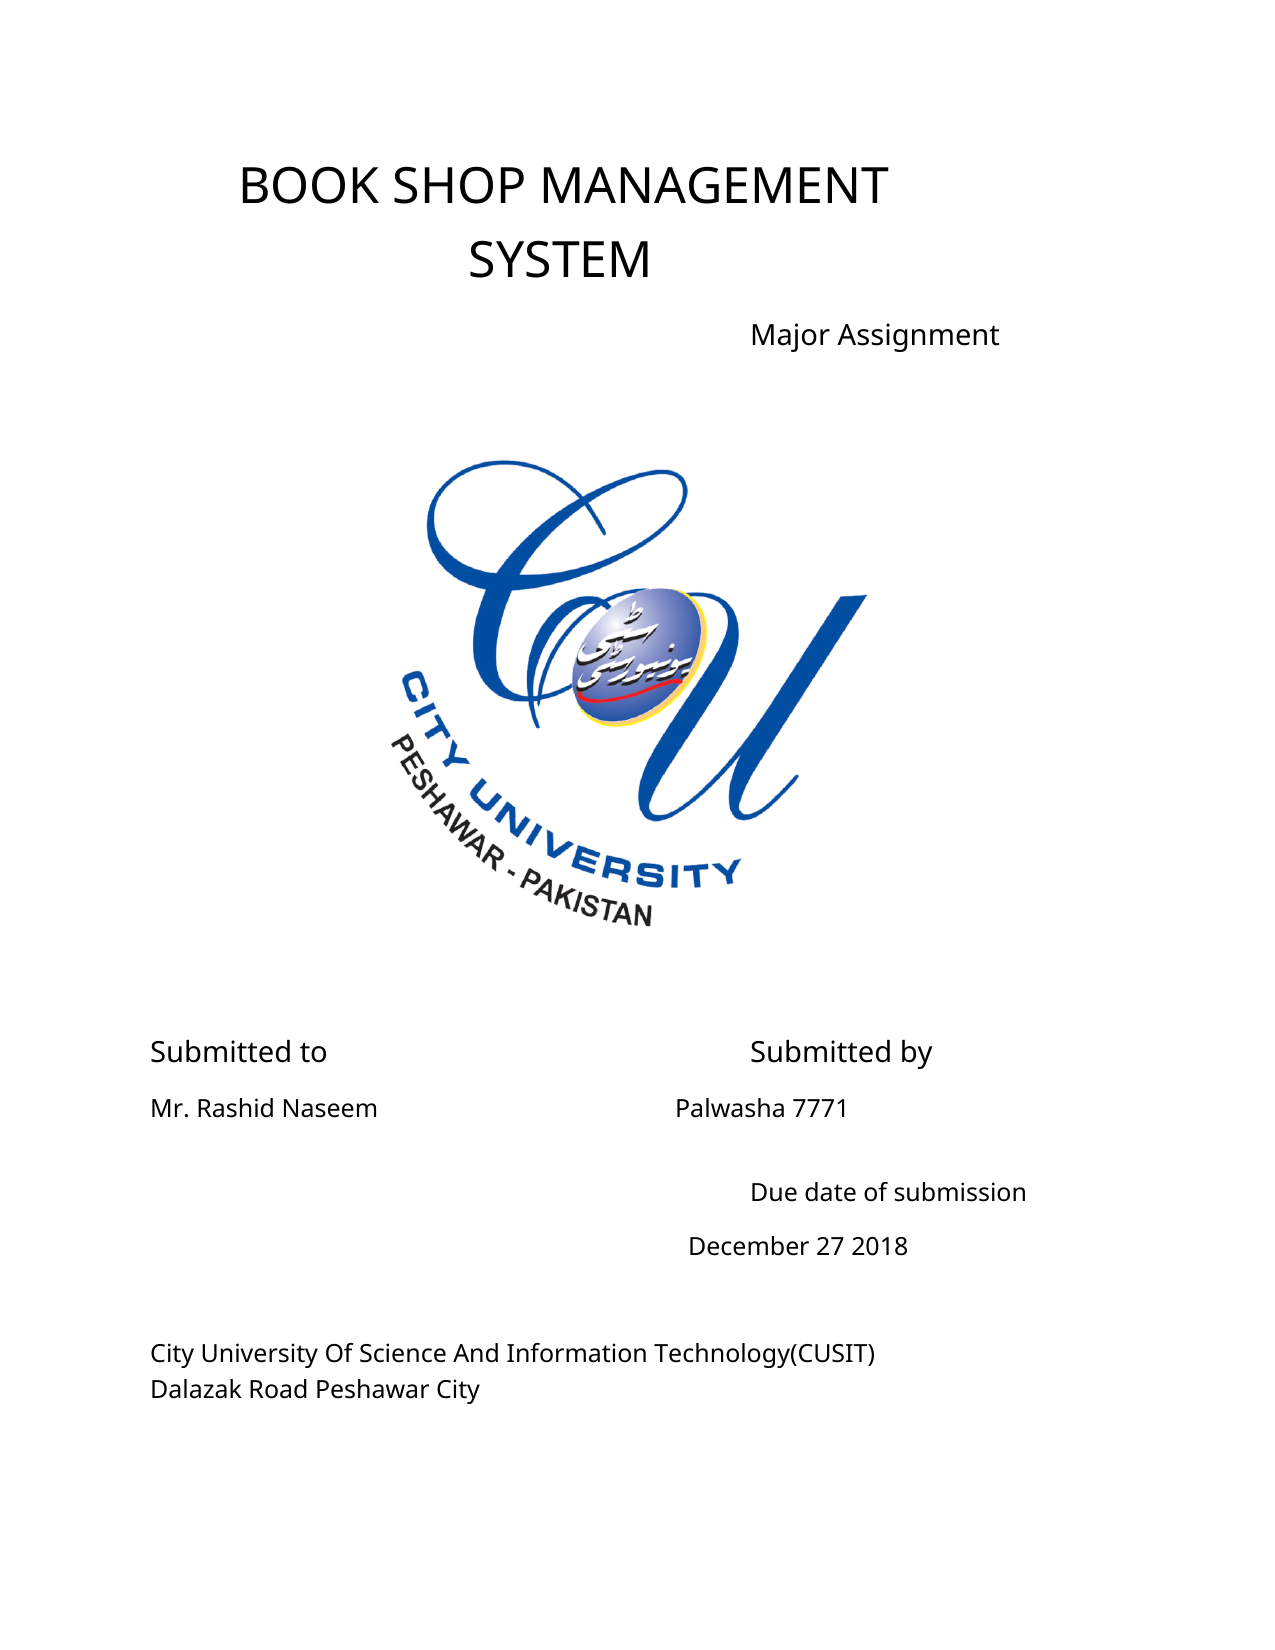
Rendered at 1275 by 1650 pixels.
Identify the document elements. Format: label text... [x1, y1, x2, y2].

picture [358, 432, 895, 952]
text Due date of submission [150, 1144, 1125, 1209]
text Mr. Rashid Naseem Palwasha 7771 [150, 1090, 1125, 1124]
text BOOK SHOP MANAGEMENT SYSTEM [225, 150, 1125, 292]
text December 27 2018 [150, 1228, 1125, 1262]
text Submitted to Submitted by [150, 1031, 1125, 1071]
text Major Assignment [675, 314, 1125, 353]
text City University Of Science And Information Technology(CUSIT) Dalazak Road Peshawar City [150, 1335, 1125, 1406]
